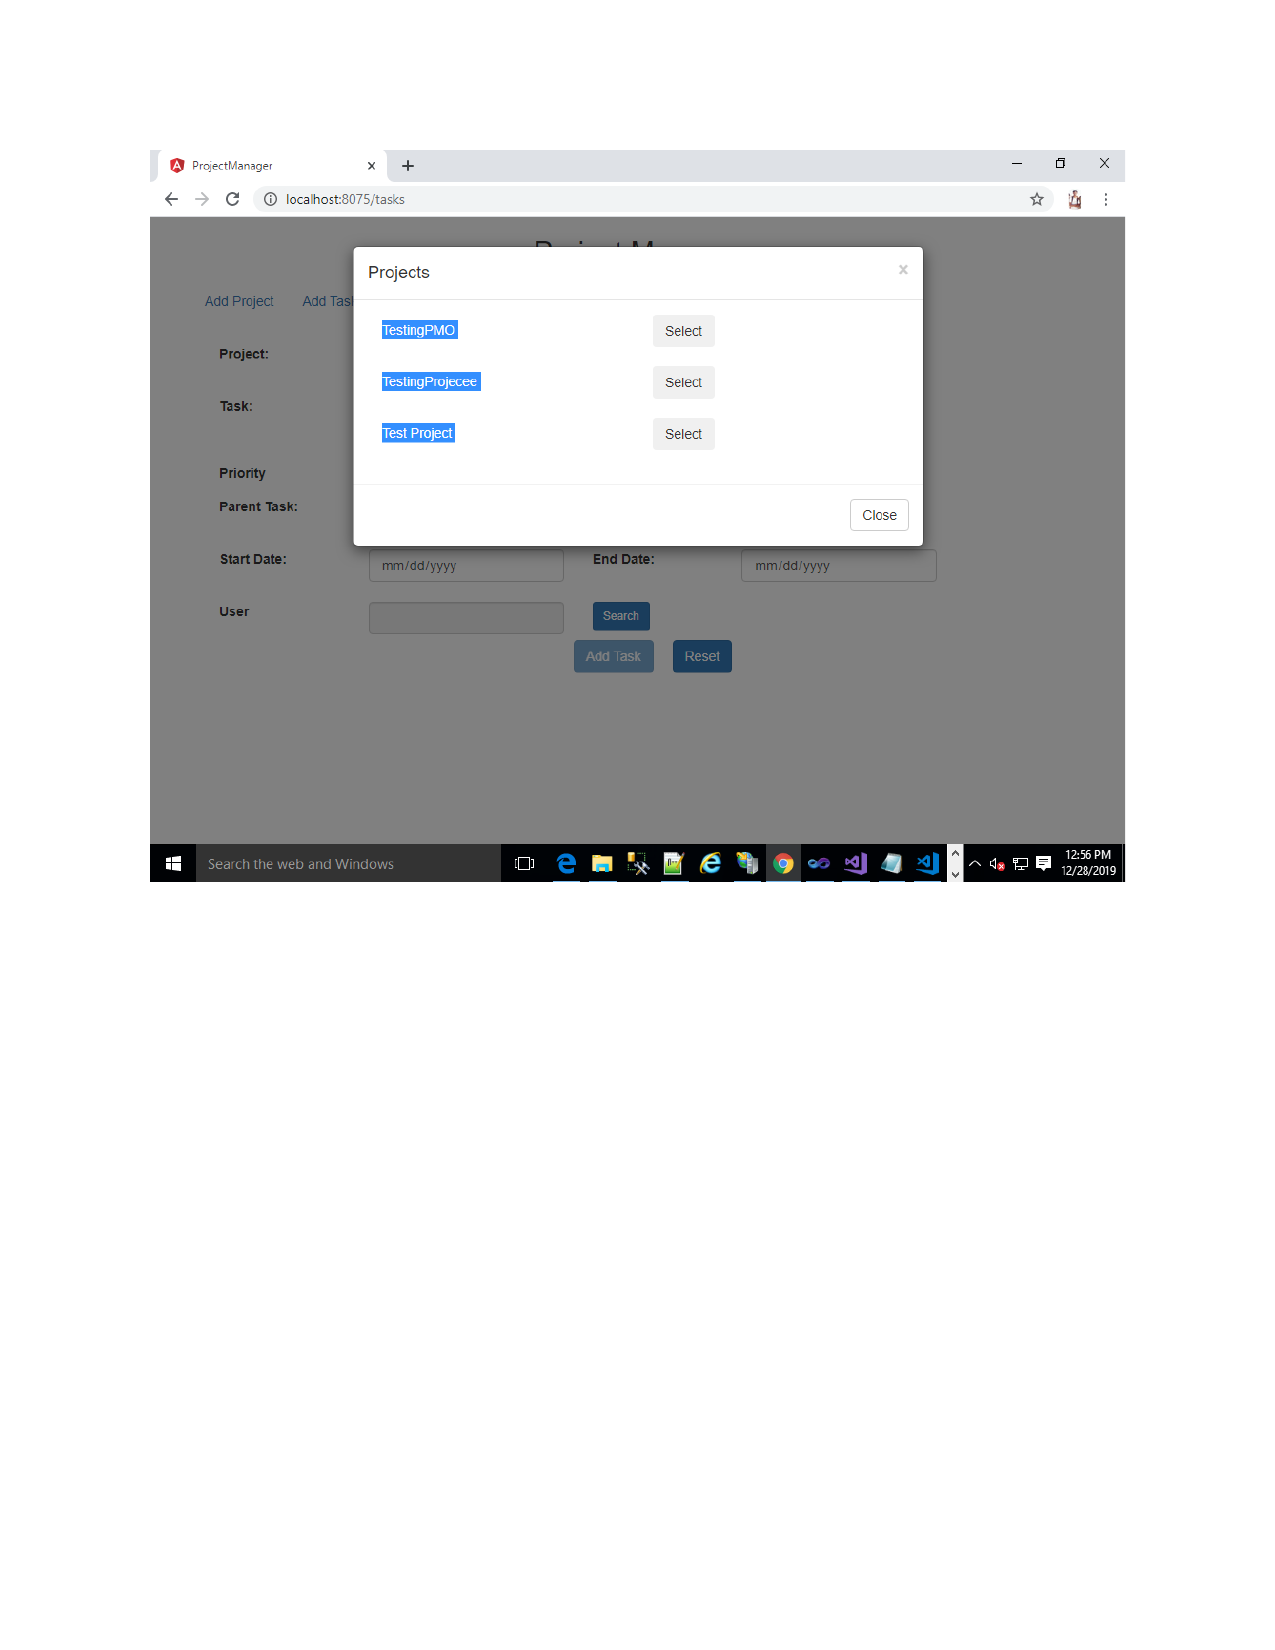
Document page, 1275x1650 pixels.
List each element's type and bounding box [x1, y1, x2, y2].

picture [150, 150, 1125, 882]
